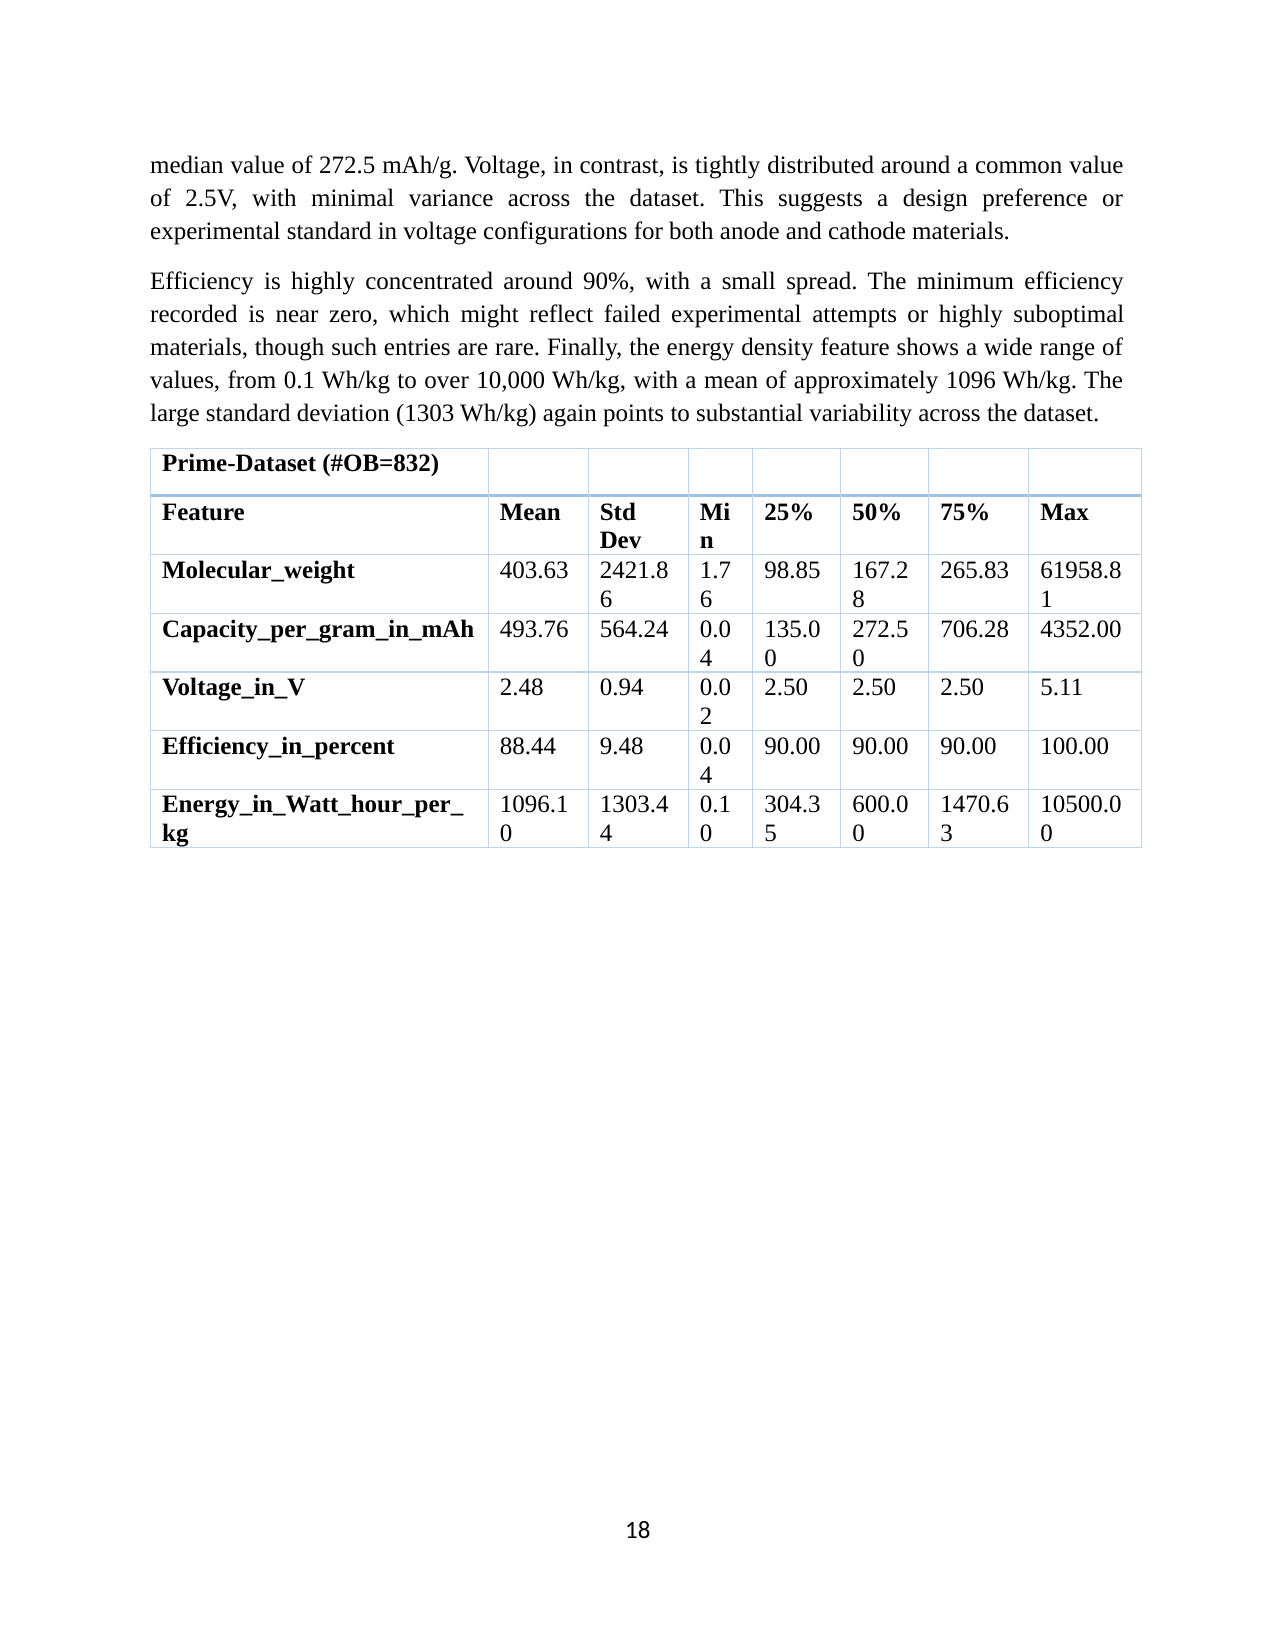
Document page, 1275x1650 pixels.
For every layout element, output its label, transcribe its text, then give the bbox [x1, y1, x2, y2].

table_cell 0.04 [689, 614, 752, 671]
table_cell 0.04 [689, 731, 752, 788]
table_header Prime-Dataset (#OB=832) [151, 449, 488, 494]
table_cell 1096.10 [489, 790, 588, 847]
table_cell 167.28 [841, 555, 928, 613]
table_cell 5.11 [1029, 673, 1141, 730]
table_cell 88.44 [489, 731, 588, 788]
table_cell 1470.63 [929, 790, 1028, 847]
table_cell 90.00 [929, 731, 1028, 788]
table_header [489, 449, 588, 494]
table_cell 706.28 [929, 614, 1028, 671]
table_header [753, 449, 840, 494]
table_cell Efficiency_in_percent [151, 731, 488, 788]
table_cell Min [689, 497, 752, 554]
table_cell 1.76 [689, 555, 752, 613]
table_header [929, 449, 1028, 494]
table_cell 100.00 [1029, 731, 1141, 788]
table_cell Max [1029, 497, 1141, 554]
table_cell 0.10 [689, 790, 752, 847]
table_header [841, 449, 928, 494]
table_cell 75% [929, 497, 1028, 554]
table_cell Energy_in_Watt_hour_per_kg [151, 790, 488, 847]
table_cell 90.00 [841, 731, 928, 788]
table_cell 2.50 [929, 673, 1028, 730]
table_cell 0.94 [589, 673, 688, 730]
table_cell 272.50 [841, 614, 928, 671]
table_header [589, 449, 688, 494]
table_cell 135.00 [753, 614, 840, 671]
table_header [1029, 449, 1141, 494]
table_cell 2421.86 [589, 555, 688, 613]
table_cell 2.50 [841, 673, 928, 730]
table_cell 10500.00 [1029, 790, 1141, 847]
text Efficiency is highly concentrated around 90%, with a small spread. The minimum efficiency recorded is near zero, which might reflect failed experimental attempts or highly suboptimal materials, though such entries are rare. Finally, the energy density feature shows a wide range of values, from 0.1 Wh/kg to over 10,000 Wh/kg, with a mean of approximately 1096 Wh/kg. The large standard deviation (1303 Wh/kg) again points to substantial variability across the dataset. [150, 266, 1125, 427]
table_cell 304.35 [753, 790, 840, 847]
table_cell Voltage_in_V [151, 673, 488, 730]
table_cell 600.00 [841, 790, 928, 847]
table_cell 493.76 [489, 614, 588, 671]
table_cell Molecular_weight [151, 555, 488, 613]
table_header [689, 449, 752, 494]
table_cell 403.63 [489, 555, 588, 613]
table_cell 2.50 [753, 673, 840, 730]
table_cell Capacity_per_gram_in_mAh [151, 614, 488, 671]
table_cell 2.48 [489, 673, 588, 730]
table_cell Feature [151, 497, 488, 554]
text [150, 150, 1125, 245]
table_cell 4352.00 [1029, 614, 1141, 671]
table_cell 0.02 [689, 673, 752, 730]
table_cell 564.24 [589, 614, 688, 671]
table_cell Std Dev [589, 497, 688, 554]
table_cell 90.00 [753, 731, 840, 788]
table_cell Mean [489, 497, 588, 554]
table_cell 265.83 [929, 555, 1028, 613]
table_cell 61958.81 [1029, 555, 1141, 613]
table_cell 98.85 [753, 555, 840, 613]
table_cell 9.48 [589, 731, 688, 788]
table_cell 25% [753, 497, 840, 554]
table_cell 1303.44 [589, 790, 688, 847]
table_cell 50% [841, 497, 928, 554]
